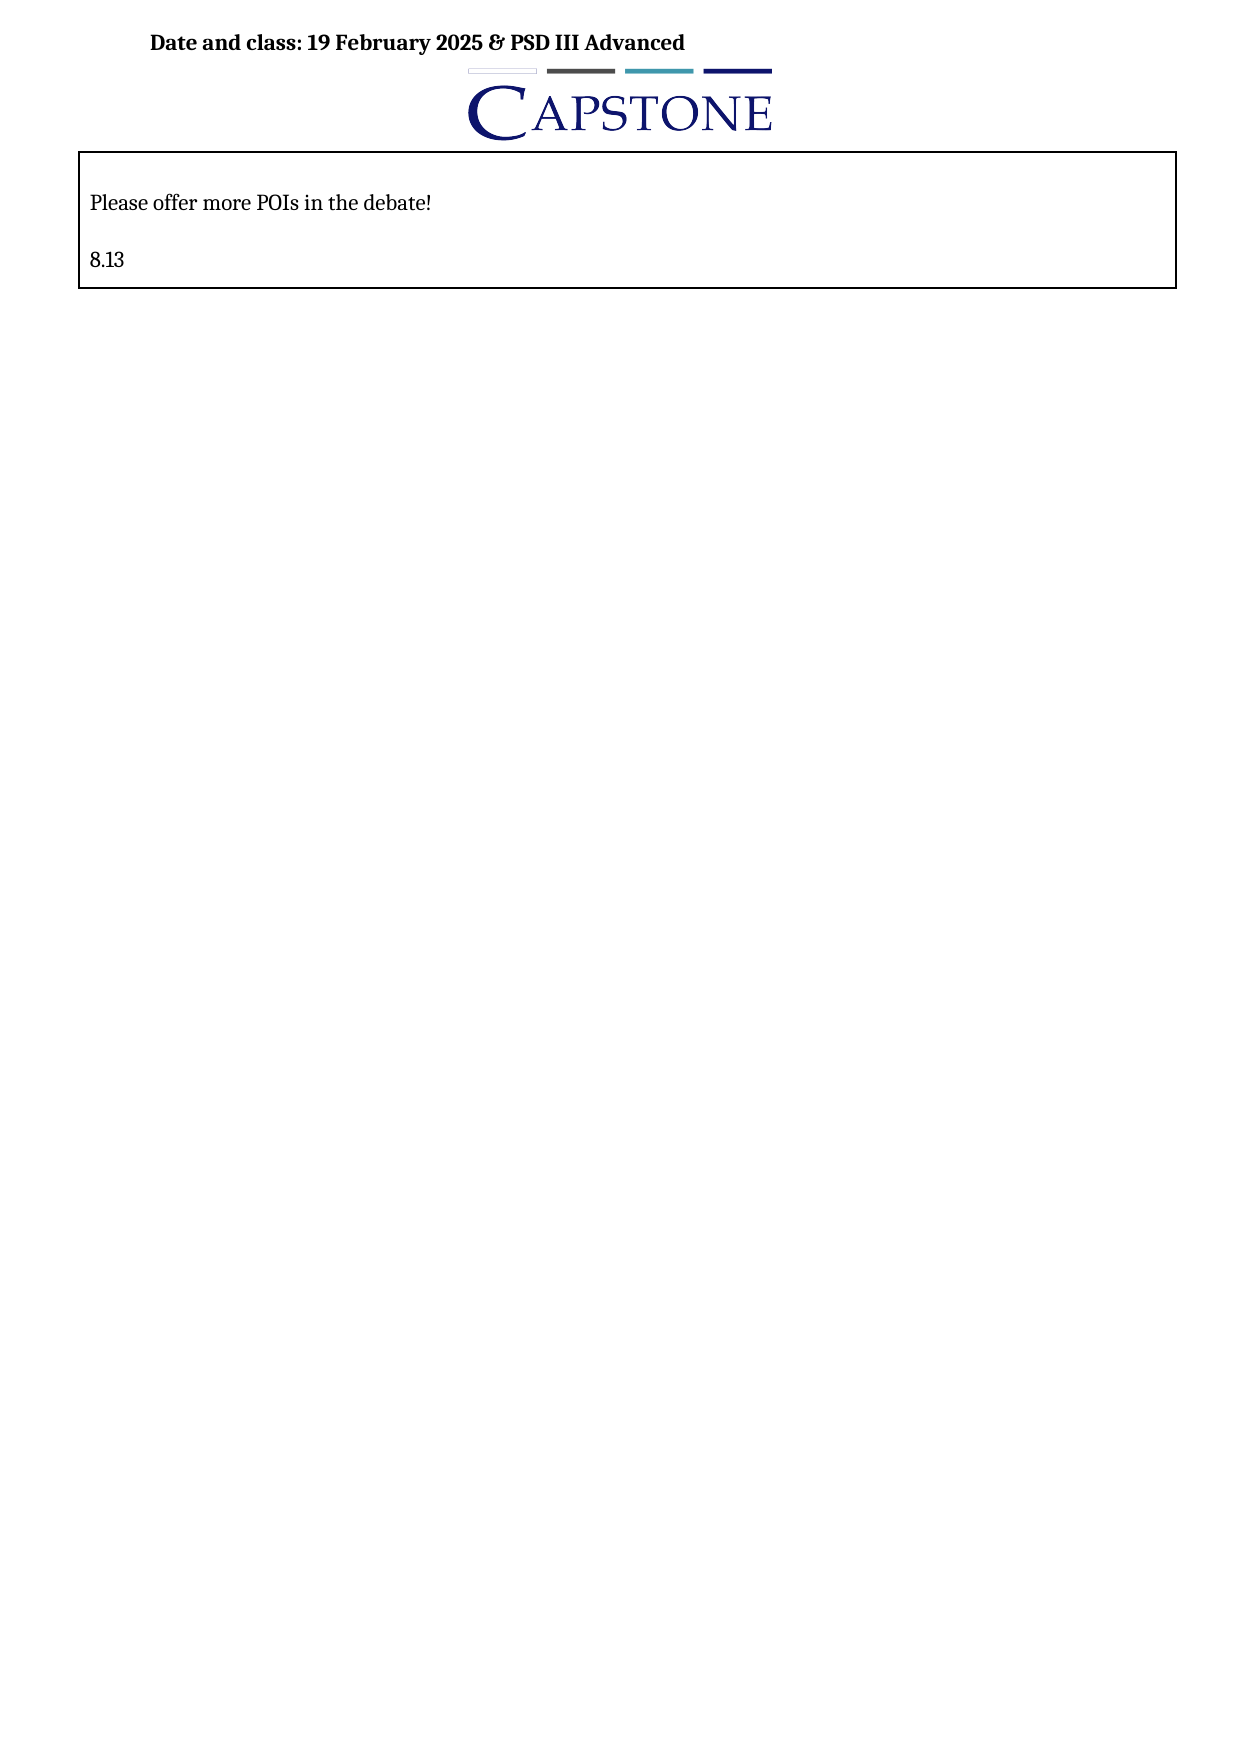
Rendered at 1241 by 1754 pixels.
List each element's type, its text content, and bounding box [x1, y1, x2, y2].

picture [460, 60, 781, 147]
